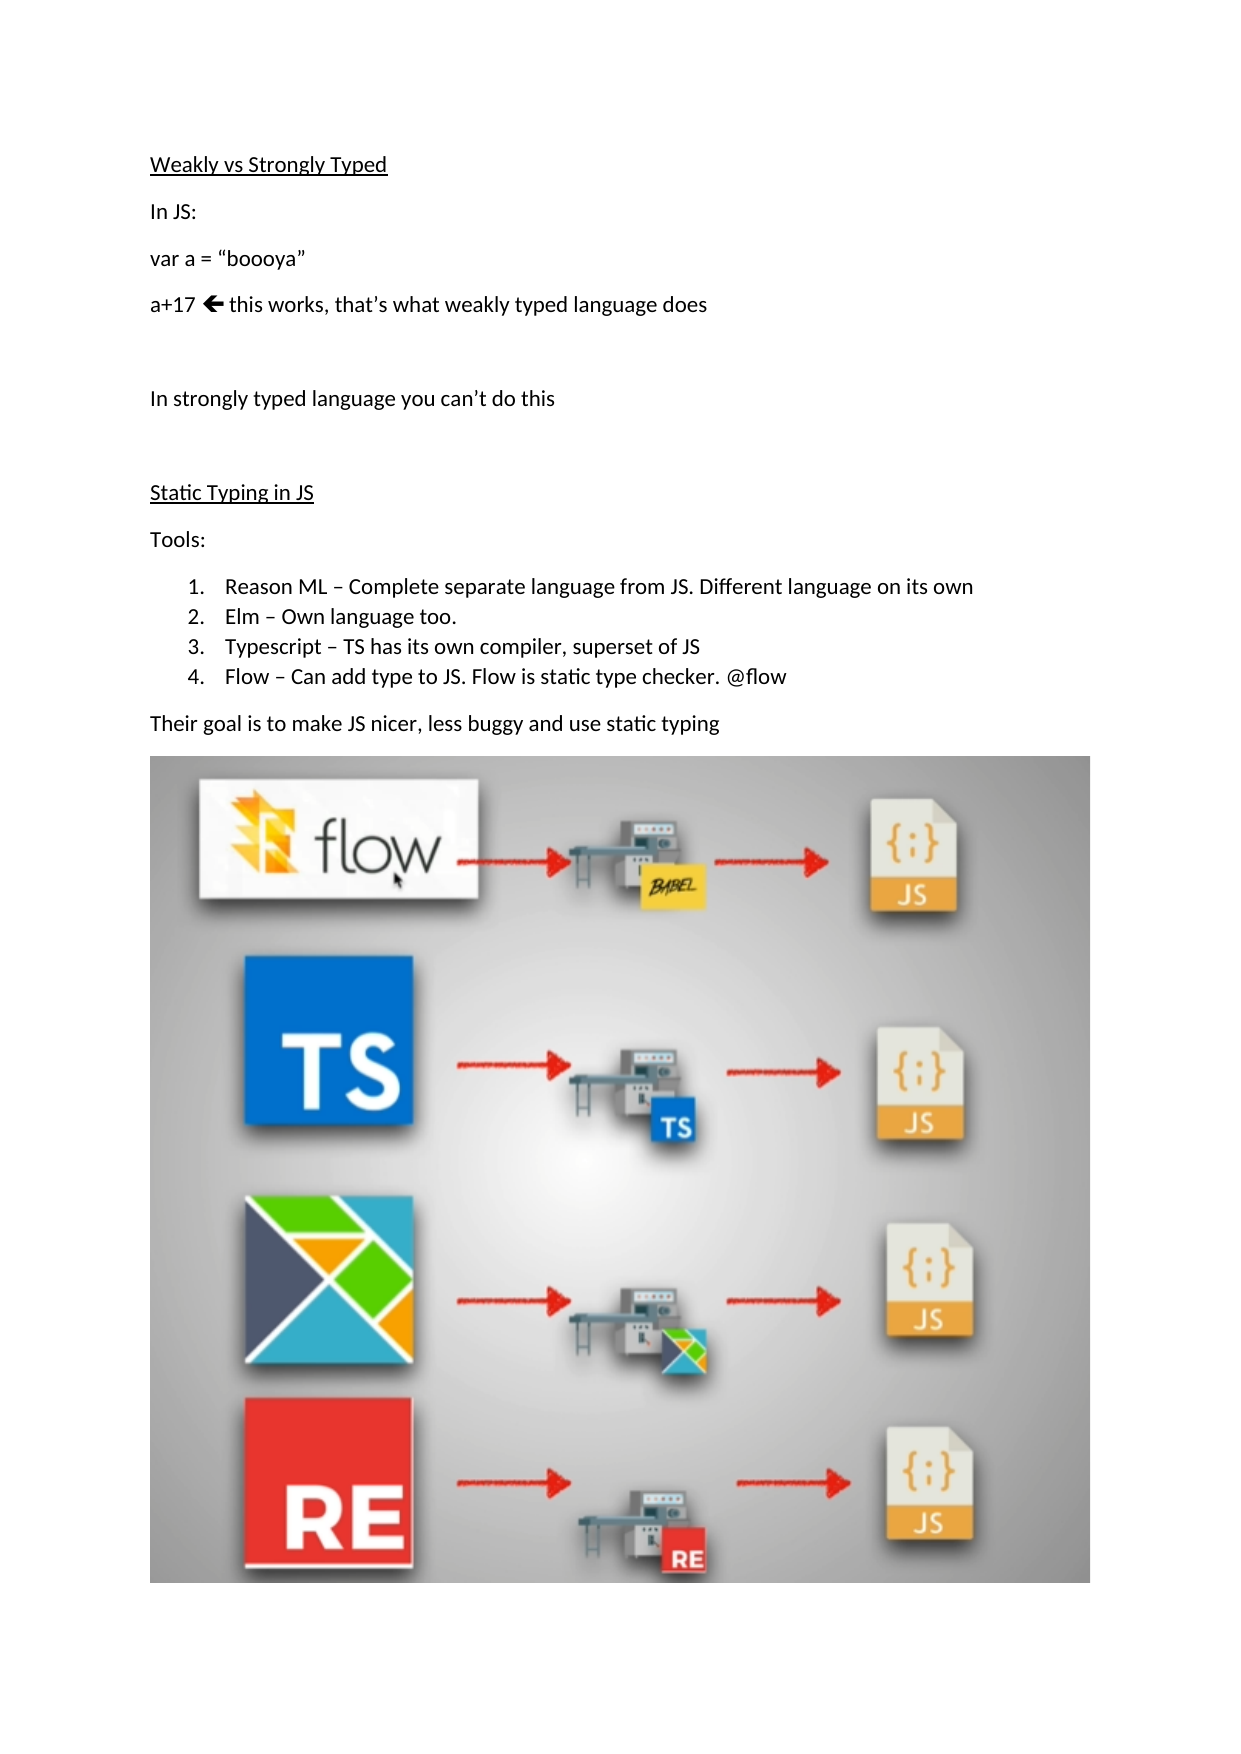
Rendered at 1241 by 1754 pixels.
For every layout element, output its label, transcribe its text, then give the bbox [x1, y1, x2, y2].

text Weakly vs Strongly Typed [150, 150, 1090, 178]
list Typescript – TS has its own compiler, superset of JS [187, 632, 1090, 660]
list Flow – Can add type to JS. Flow is static type checker. @flow [187, 662, 1090, 691]
text In JS: [150, 197, 1090, 225]
text Tools: [150, 525, 1090, 553]
text Static Typing in JS [150, 478, 1090, 506]
text var a = “boooya” [150, 244, 1090, 272]
picture [150, 756, 1091, 1583]
list Elm – Own language too. [187, 602, 1090, 630]
list Reason ML – Complete separate language from JS. Different language on its own [187, 572, 1090, 600]
text a+17 this works, that’s what weakly typed language does [150, 291, 1090, 319]
text In strongly typed language you can’t do this [150, 384, 1090, 412]
text Their goal is to make JS nicer, less buggy and use static typing [150, 709, 1090, 737]
